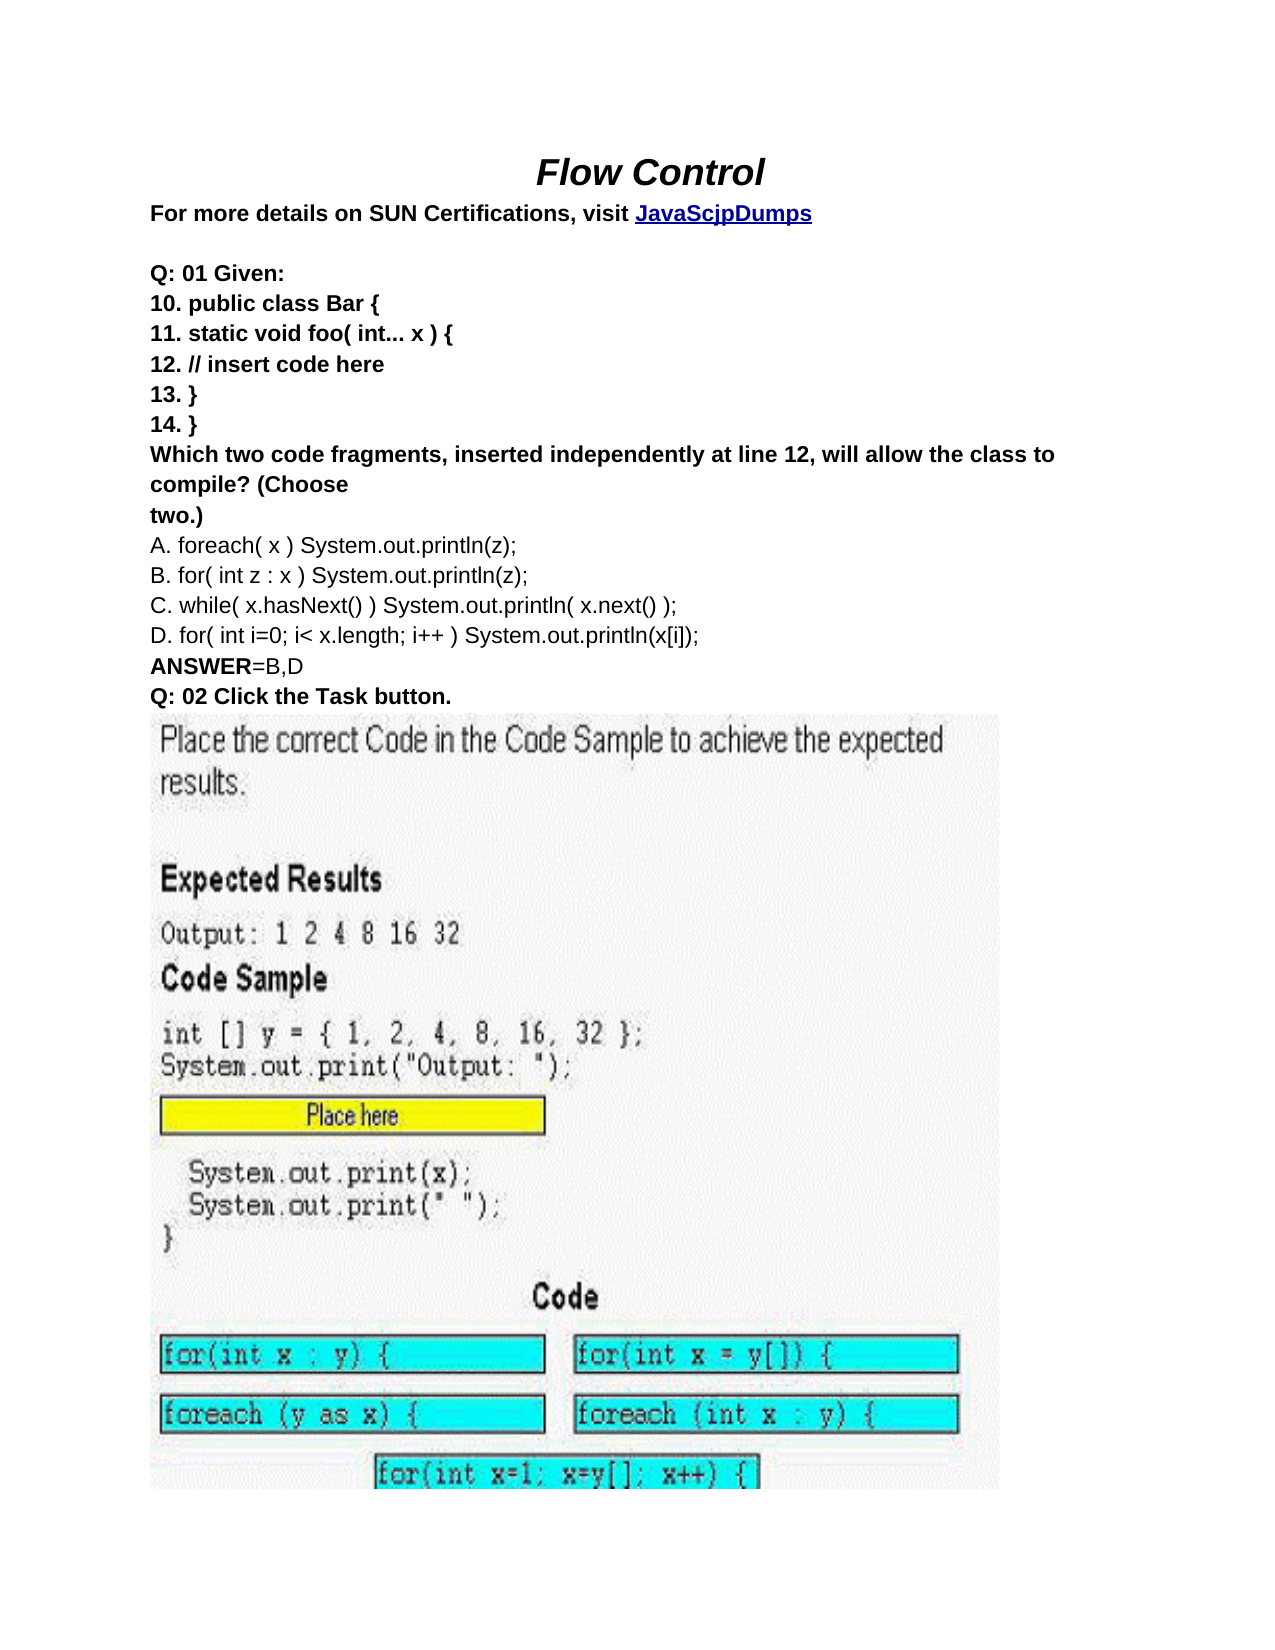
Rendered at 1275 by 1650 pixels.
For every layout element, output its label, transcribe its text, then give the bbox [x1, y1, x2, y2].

text 10. public class Bar { [150, 290, 1125, 317]
text 11. static void foo( int... x ) { [150, 320, 1125, 347]
text A. foreach( x ) System.out.println(z); [150, 532, 1125, 558]
text B. for( int z : x ) System.out.println(z); [150, 562, 1125, 588]
text Which two code fragments, inserted independently at line 12, will allow the class to compile? (Choose [150, 441, 1125, 498]
text Q: 01 Given: [150, 260, 1125, 286]
text 12. // insert code here [150, 351, 1125, 377]
text Flow Control [150, 150, 1125, 193]
picture [150, 713, 1001, 1489]
text For more details on SUN Certifications, visit JavaScjpDumps [150, 199, 1125, 226]
text C. while( x.hasNext() ) System.out.println( x.next() ); [150, 592, 1125, 619]
text ANSWER=B,D [150, 653, 1125, 679]
text 14. } [150, 411, 1125, 437]
text D. for( int i=0; i< x.length; i++ ) System.out.println(x[i]); [150, 622, 1125, 649]
text two.) [150, 502, 1125, 528]
text Q: 02 Click the Task button. [150, 683, 1125, 709]
text 13. } [150, 381, 1125, 407]
